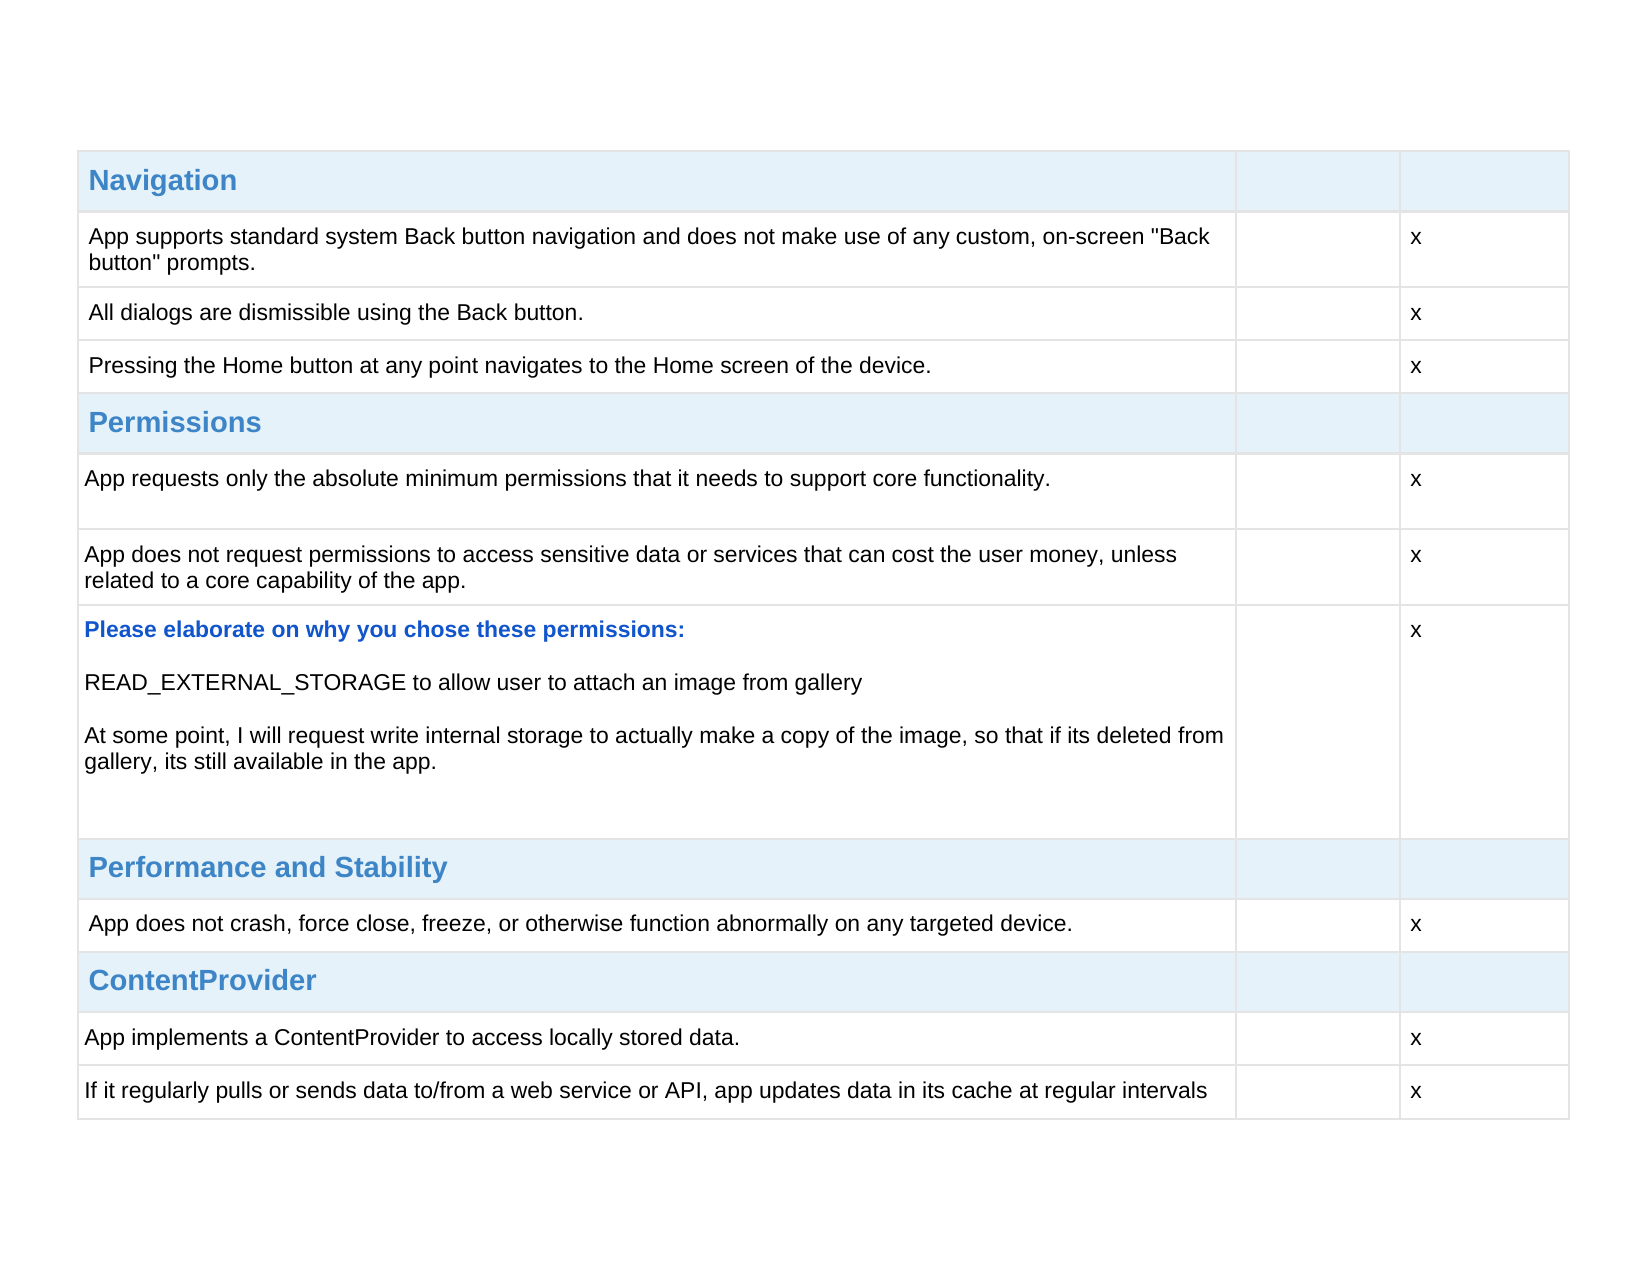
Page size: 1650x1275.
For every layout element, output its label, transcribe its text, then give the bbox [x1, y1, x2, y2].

table_cell [1237, 341, 1399, 392]
table_cell x [1401, 1013, 1568, 1064]
table_cell x [1401, 455, 1568, 528]
table_cell All dialogs are dismissible using the Back button. [79, 288, 1235, 339]
table_cell App requests only the absolute minimum permissions that it needs to support core functionality. [79, 455, 1235, 528]
table_cell [1237, 953, 1399, 1011]
table_cell [1237, 394, 1399, 452]
table_cell [1237, 840, 1399, 898]
table_cell [1237, 1066, 1399, 1117]
table_cell App does not request permissions to access sensitive data or services that can cost the user money, unless related to a core capability of the app. [79, 530, 1235, 604]
table_cell x [1401, 288, 1568, 339]
table_cell Pressing the Home button at any point navigates to the Home screen of the device. [79, 341, 1235, 392]
table_cell [1401, 394, 1568, 452]
table_cell [1237, 288, 1399, 339]
table_cell [1237, 606, 1399, 837]
table_cell ContentProvider [79, 953, 1235, 1011]
table_cell x [1401, 900, 1568, 951]
table_cell App implements a ContentProvider to access locally stored data. [79, 1013, 1235, 1064]
table_cell Performance and Stability [79, 840, 1235, 898]
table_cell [79, 1066, 1235, 1117]
table_cell x [1401, 213, 1568, 286]
table_cell [1237, 213, 1399, 286]
table_cell App does not crash, force close, freeze, or otherwise function abnormally on any targeted device. [79, 900, 1235, 951]
table_cell Please elaborate on why you chose these permissions: READ_EXTERNAL_STORAGE to allow user to attach an image from gallery At some point, I will request write internal storage to actually make a copy of the image, so that if its deleted from gallery, its still available in the app. [79, 606, 1235, 837]
table_cell Navigation [79, 152, 1235, 210]
table_cell [1237, 152, 1399, 210]
table_cell App supports standard system Back button navigation and does not make use of any custom, on-screen "Back button" prompts. [79, 213, 1235, 286]
table_cell [1237, 530, 1399, 604]
table_cell x [1401, 1066, 1568, 1117]
table_cell Permissions [79, 394, 1235, 452]
table_cell [1237, 1013, 1399, 1064]
table_cell [1401, 953, 1568, 1011]
table_cell [1237, 900, 1399, 951]
table_cell [1401, 840, 1568, 898]
table_cell x [1401, 606, 1568, 837]
table_cell x [1401, 530, 1568, 604]
table_cell [1237, 455, 1399, 528]
table_cell x [1401, 341, 1568, 392]
table_cell [1401, 152, 1568, 210]
